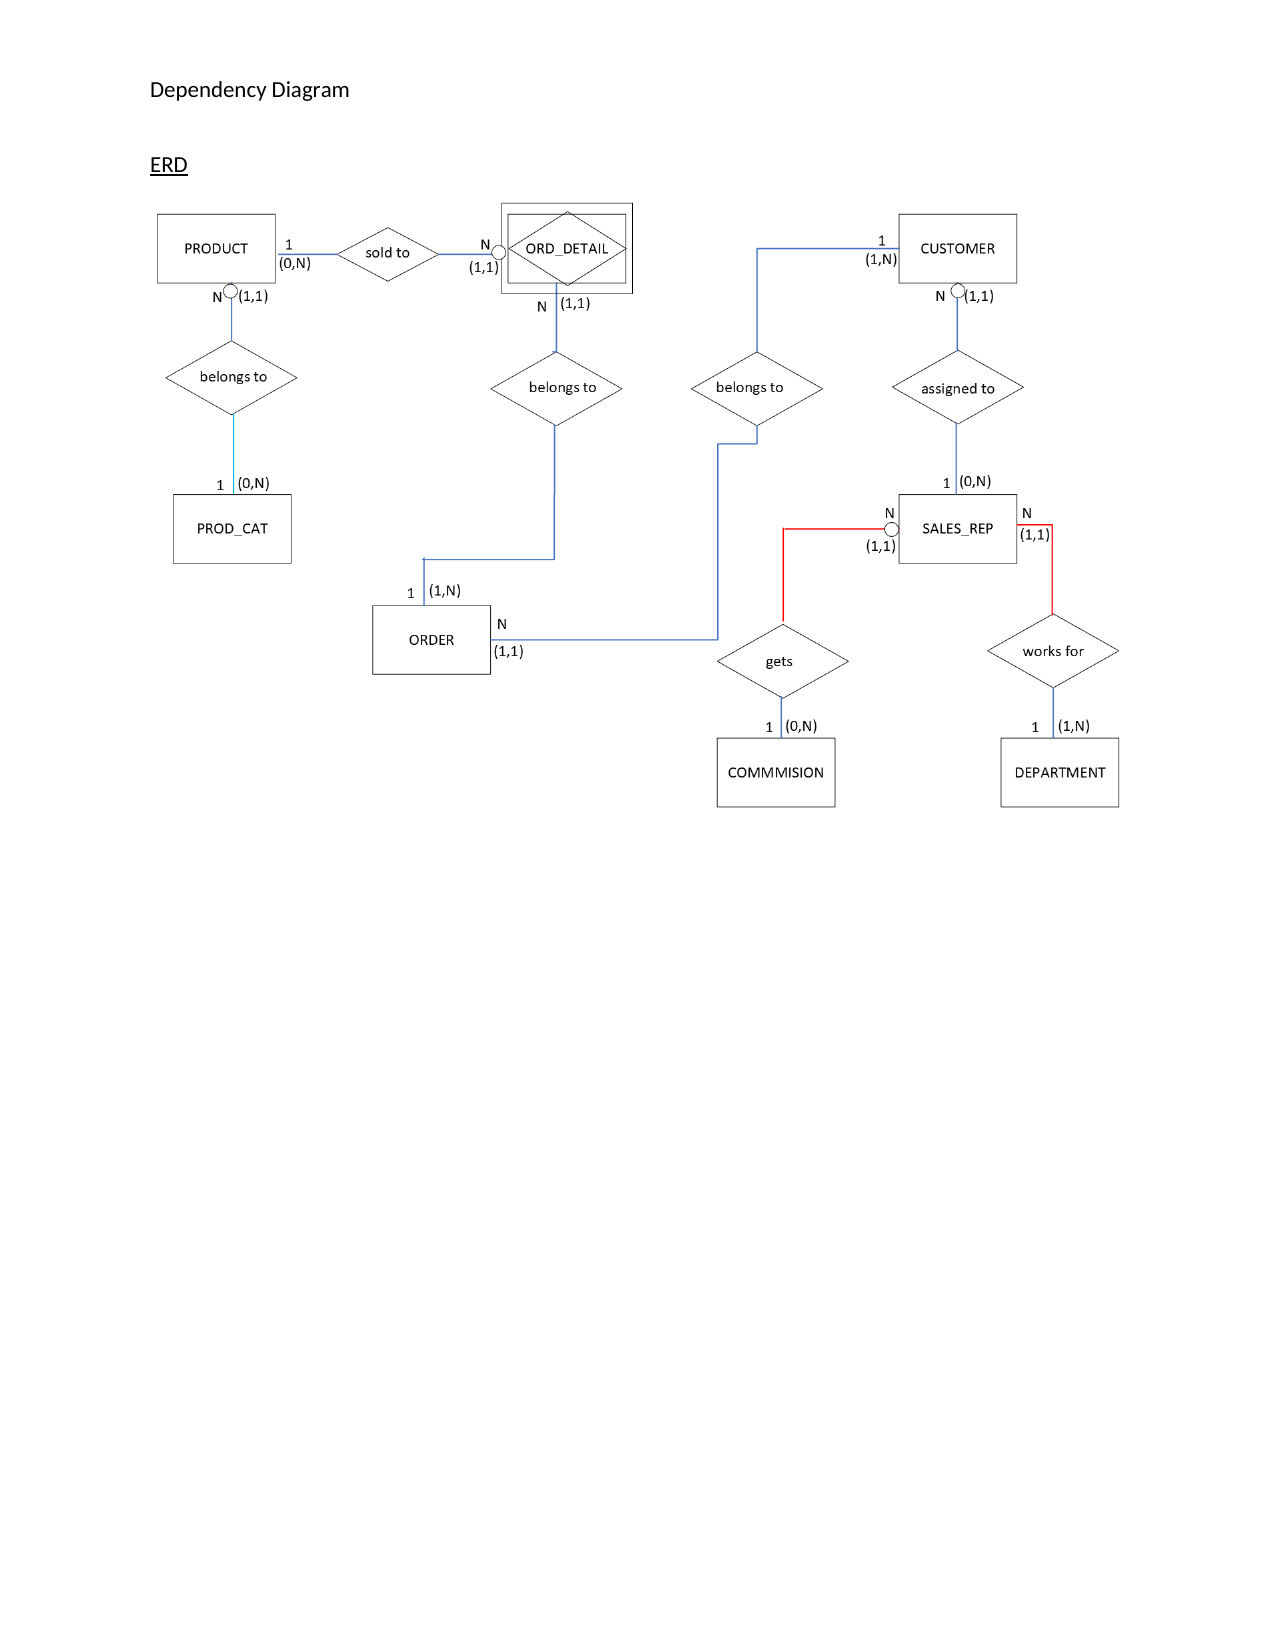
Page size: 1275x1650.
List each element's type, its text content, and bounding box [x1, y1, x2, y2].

text ERD [150, 150, 1125, 178]
picture [150, 196, 1125, 814]
